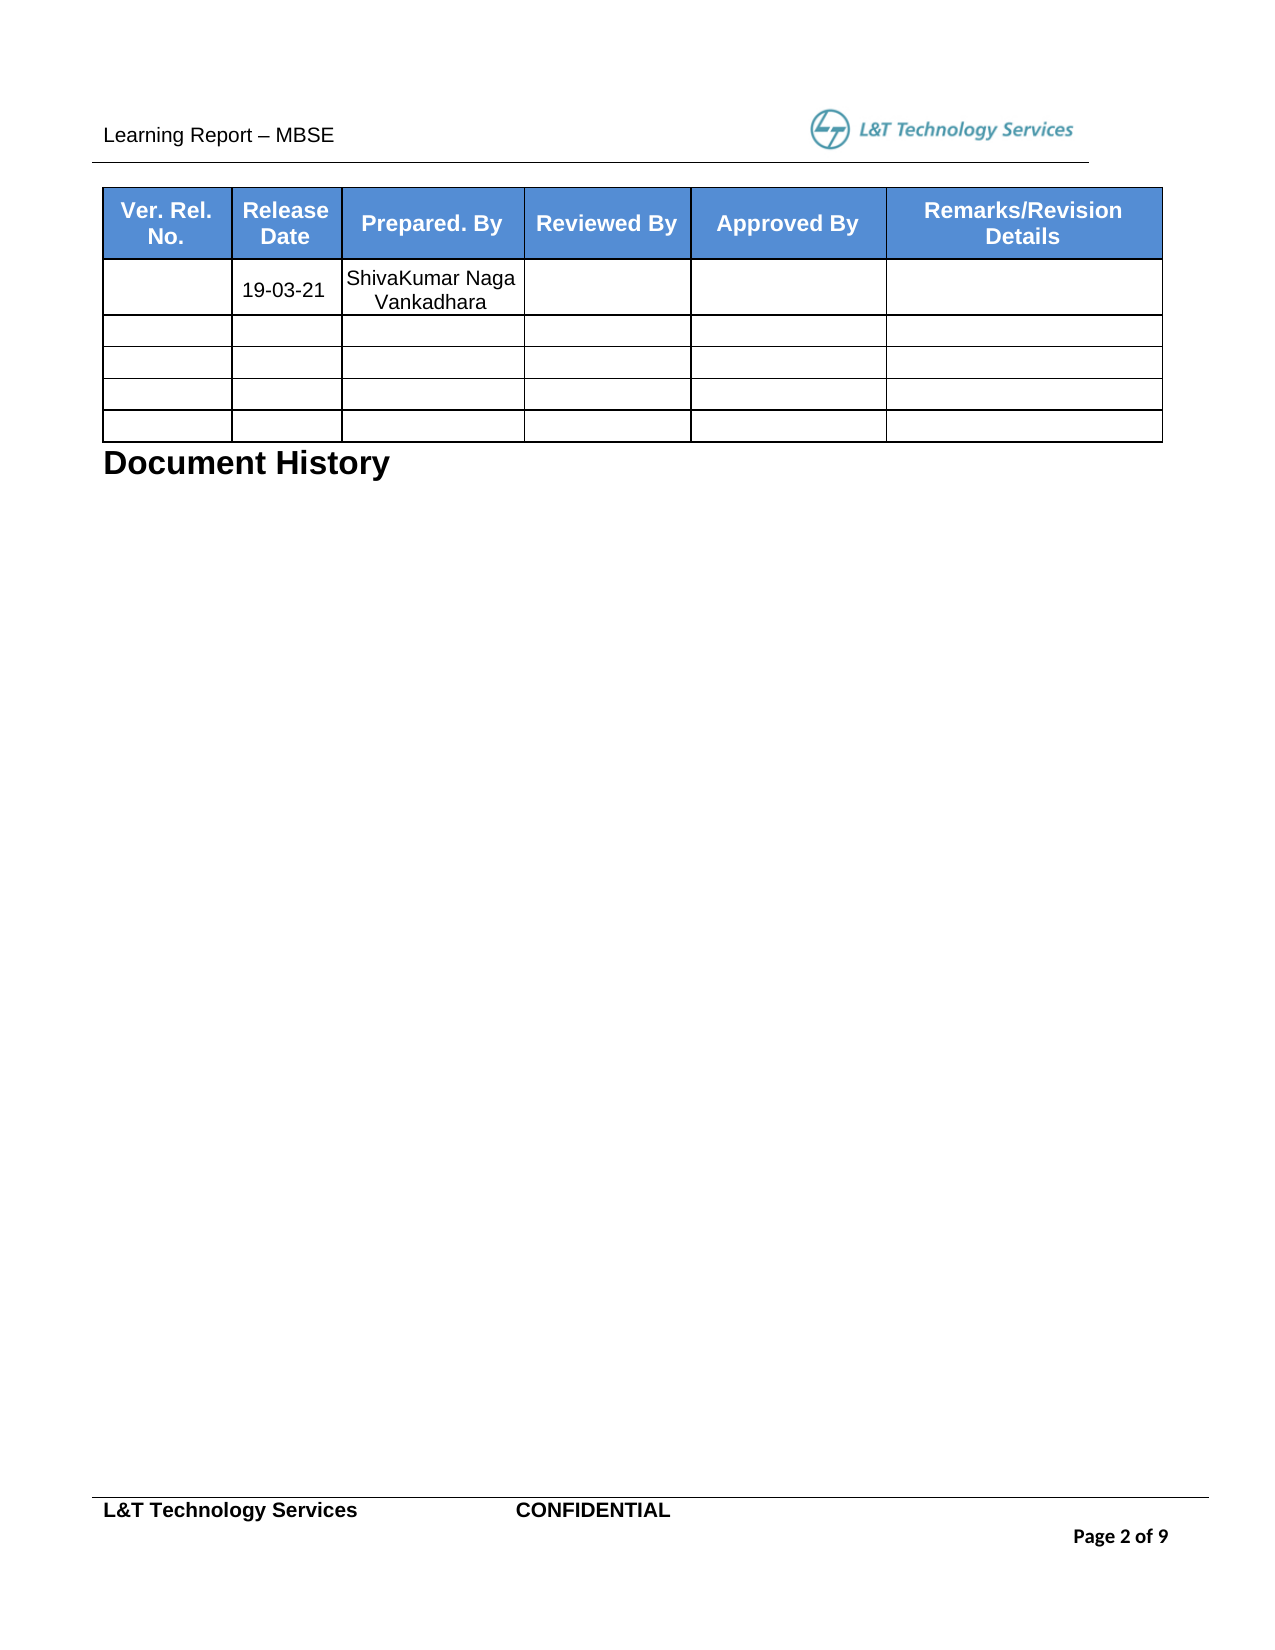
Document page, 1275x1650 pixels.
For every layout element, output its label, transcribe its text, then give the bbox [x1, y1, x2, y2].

table_cell [692, 316, 886, 346]
table_cell [525, 379, 690, 409]
table_cell [887, 316, 1162, 346]
table_cell [343, 411, 524, 441]
table_cell [692, 411, 886, 441]
table_cell [343, 379, 524, 409]
table_cell [887, 260, 1162, 314]
table_cell [233, 316, 341, 346]
table_header Remarks/Revision Details [887, 188, 1162, 258]
table_cell [233, 379, 341, 409]
table_cell [692, 379, 886, 409]
table_cell [343, 316, 524, 346]
table_header Ver. Rel. No. [104, 188, 231, 258]
table_cell [887, 411, 1162, 441]
table_cell [525, 260, 690, 314]
table_cell [692, 347, 886, 378]
table_header Approved By [692, 188, 886, 258]
table_cell [525, 347, 690, 378]
table_cell [104, 379, 231, 409]
table_cell 19-03-21 [233, 260, 341, 314]
table_cell [104, 411, 231, 441]
text Document History [103, 443, 1162, 481]
table_cell [887, 347, 1162, 378]
table_header Release Date [233, 188, 341, 258]
table_cell [104, 260, 231, 314]
table_cell [887, 379, 1162, 409]
table_cell [233, 411, 341, 441]
table_cell [525, 411, 690, 441]
table_cell [343, 347, 524, 378]
table_header Reviewed By [525, 188, 690, 258]
table_cell [104, 316, 231, 346]
table_header Prepared. By [343, 188, 524, 258]
table_cell [104, 347, 231, 378]
table_cell [692, 260, 886, 314]
table_cell [233, 347, 341, 378]
table_cell [525, 316, 690, 346]
table_cell ShivaKumar Naga Vankadhara [343, 260, 524, 314]
